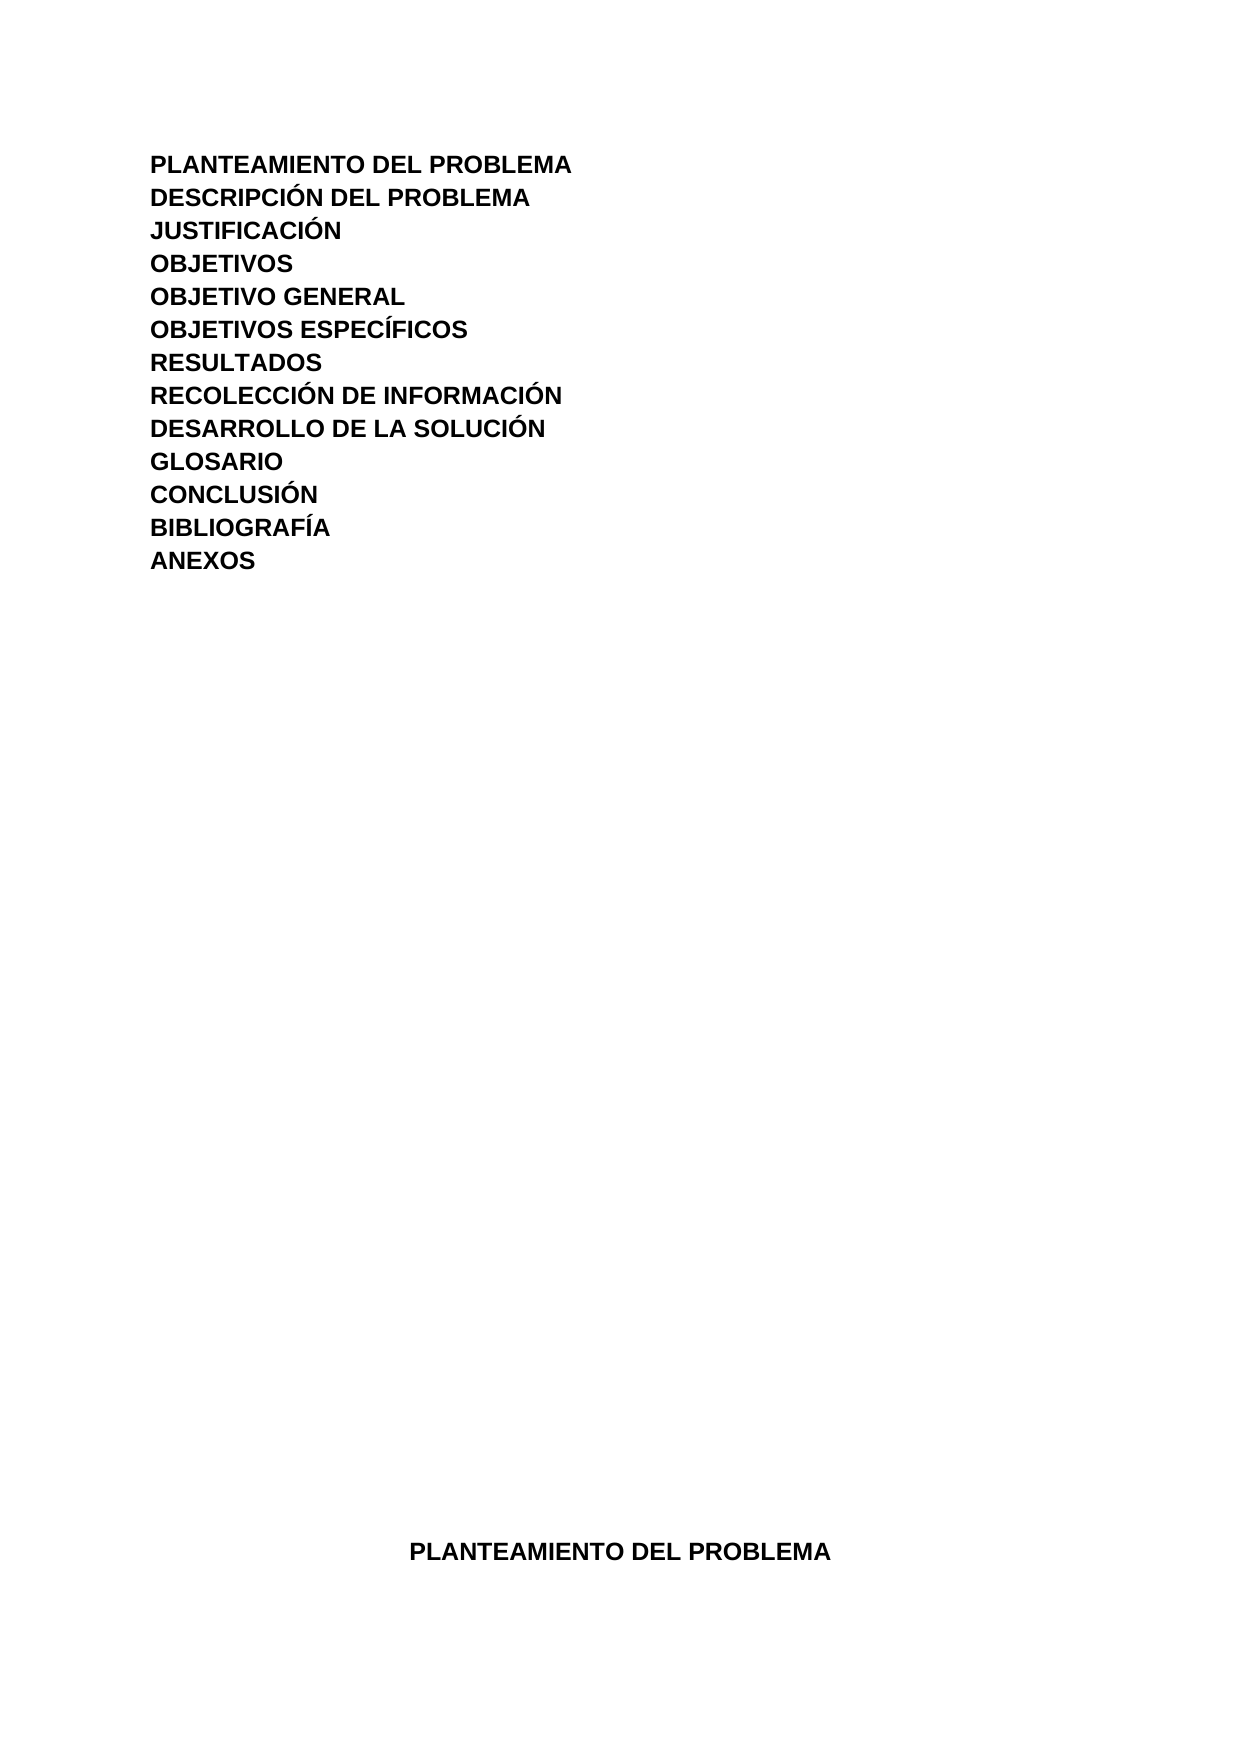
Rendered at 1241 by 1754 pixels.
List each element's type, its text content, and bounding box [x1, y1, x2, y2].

text BIBLIOGRAFÍA [150, 513, 1090, 542]
text JUSTIFICACIÓN [150, 216, 1090, 245]
text OBJETIVO GENERAL [150, 282, 1090, 311]
text ANEXOS [150, 546, 1090, 575]
text DESARROLLO DE LA SOLUCIÓN [150, 414, 1090, 443]
text OBJETIVOS [150, 249, 1090, 278]
text PLANTEAMIENTO DEL PROBLEMA [150, 1537, 1090, 1566]
text OBJETIVOS ESPECÍFICOS [150, 315, 1090, 344]
text RESULTADOS [150, 348, 1090, 377]
text GLOSARIO [150, 447, 1090, 476]
text DESCRIPCIÓN DEL PROBLEMA [150, 183, 1090, 212]
text CONCLUSIÓN [150, 480, 1090, 509]
text PLANTEAMIENTO DEL PROBLEMA [150, 150, 1090, 179]
text RECOLECCIÓN DE INFORMACIÓN [150, 381, 1090, 410]
